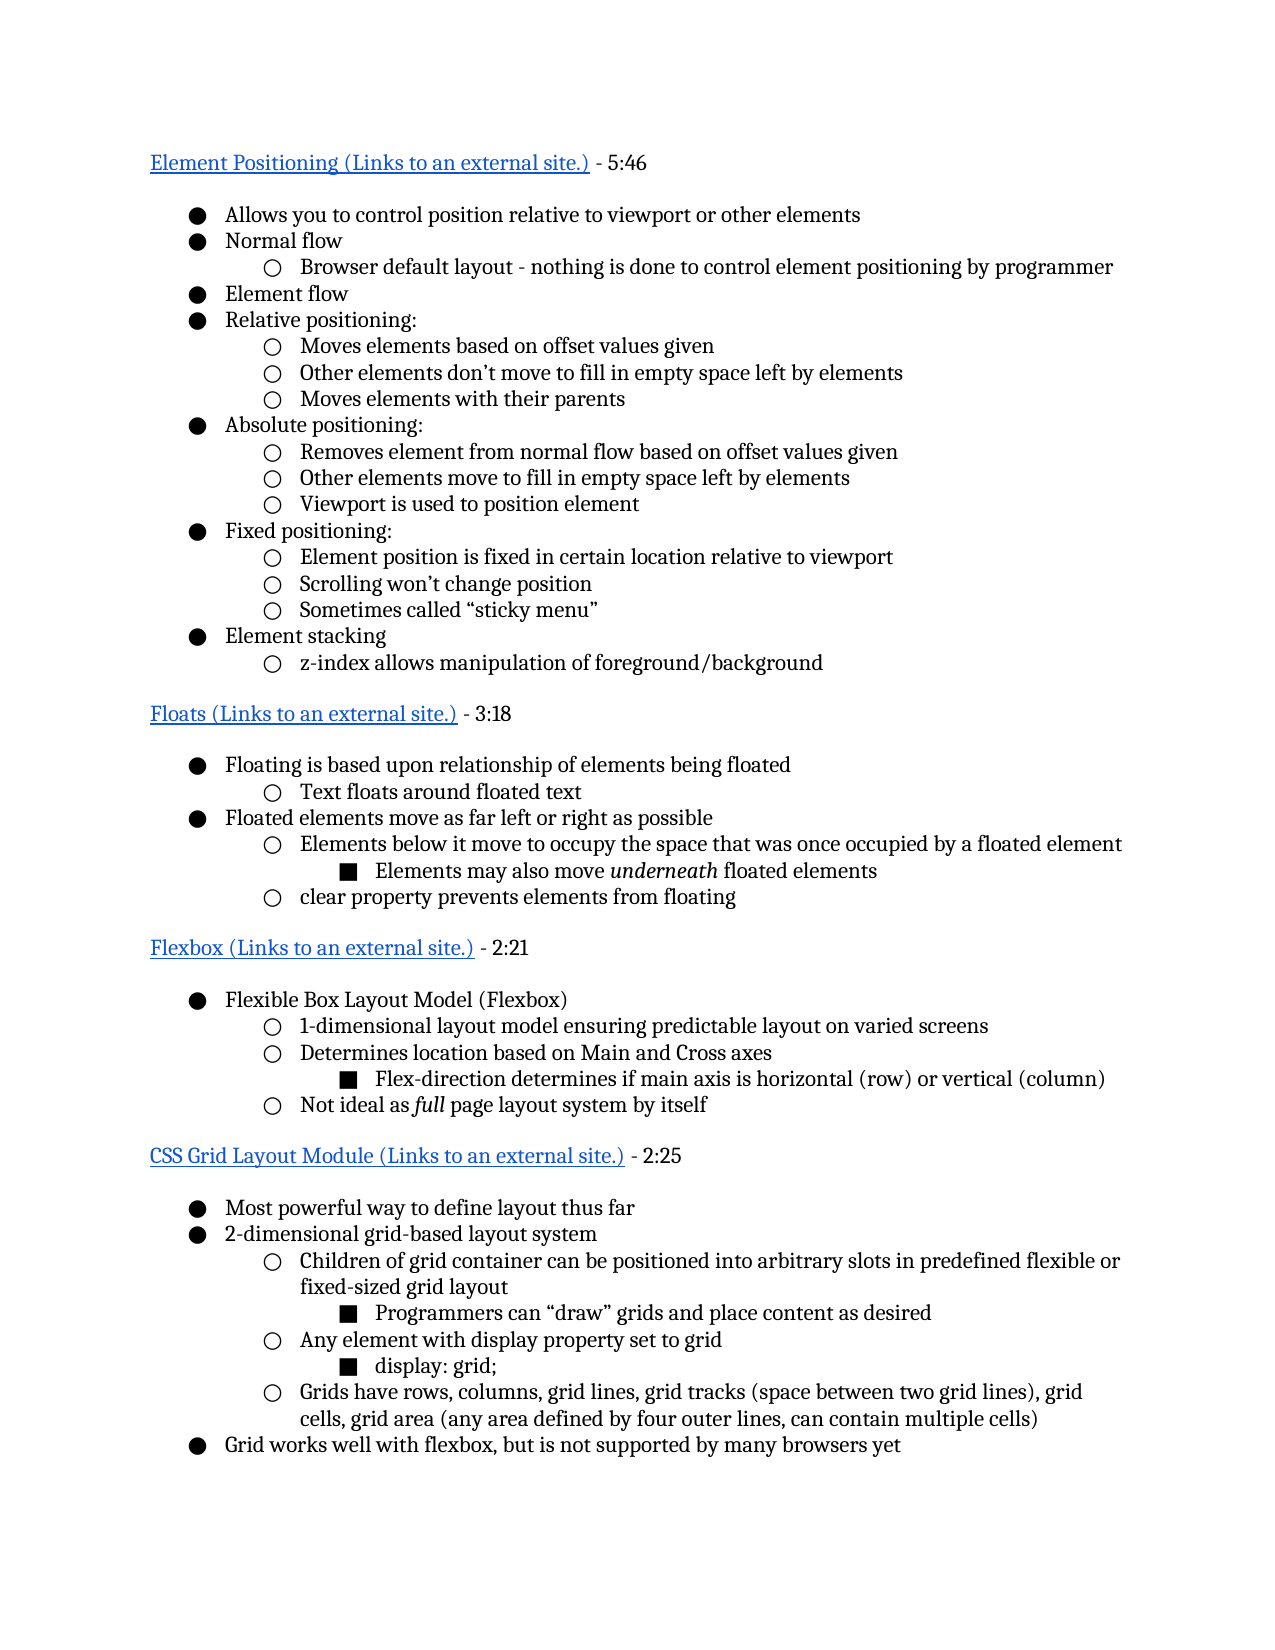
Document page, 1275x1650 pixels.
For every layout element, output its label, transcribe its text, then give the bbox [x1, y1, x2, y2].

text Flexbox (Links to an external site.) - 2:21 [150, 935, 1125, 962]
list Element stacking [187, 623, 1125, 649]
list Grid works well with flexbox, but is not supported by many browsers yet [187, 1432, 1125, 1458]
list display: grid; [337, 1353, 1125, 1379]
list Fixed positioning: [187, 518, 1125, 544]
text Element Positioning (Links to an external site.) - 5:46 [150, 150, 1125, 176]
text Floats (Links to an external site.) - 3:18 [150, 701, 1125, 727]
list Floating is based upon relationship of elements being floated [187, 752, 1125, 778]
list Most powerful way to define layout thus far [187, 1195, 1125, 1221]
list Normal flow [187, 228, 1125, 254]
list Children of grid container can be positioned into arbitrary slots in predefined flexible or fixed-sized grid layout [262, 1247, 1125, 1300]
list Relative positioning: [187, 307, 1125, 333]
list Floated elements move as far left or right as possible [187, 805, 1125, 831]
list Programmers can “draw” grids and place content as desired [337, 1300, 1125, 1326]
list Flexible Box Layout Model (Flexbox) [187, 987, 1125, 1013]
list Viewport is used to position element [262, 491, 1125, 518]
list Moves elements based on offset values given [262, 333, 1125, 359]
list Sometimes called “sticky menu” [262, 597, 1125, 623]
list Moves elements with their parents [262, 386, 1125, 412]
list 1-dimensional layout model ensuring predictable layout on varied screens [262, 1013, 1125, 1039]
list Element position is fixed in certain location relative to viewport [262, 544, 1125, 570]
list Scrolling won’t change position [262, 570, 1125, 597]
list Text floats around floated text [262, 778, 1125, 805]
list Removes element from normal flow based on offset values given [262, 438, 1125, 465]
list Flex-direction determines if main axis is horizontal (row) or vertical (column) [337, 1066, 1125, 1092]
list Absolute positioning: [187, 412, 1125, 438]
list Elements below it move to occupy the space that was once occupied by a floated element [262, 831, 1125, 857]
list Determines location based on Main and Cross axes [262, 1039, 1125, 1066]
list Allows you to control position relative to viewport or other elements [187, 201, 1125, 228]
list z-index allows manipulation of foreground/background [262, 649, 1125, 676]
list Grids have rows, columns, grid lines, grid tracks (space between two grid lines), grid cells, grid area (any area defined by four outer lines, can contain multiple cells) [262, 1379, 1125, 1432]
list Elements may also move underneath floated elements [337, 857, 1125, 884]
list Not ideal as full page layout system by itself [262, 1092, 1125, 1118]
text CSS Grid Layout Module (Links to an external site.) - 2:25 [150, 1143, 1125, 1170]
list Browser default layout - nothing is done to control element positioning by programmer [262, 254, 1125, 280]
list Other elements move to fill in empty space left by elements [262, 465, 1125, 491]
list Any element with display property set to grid [262, 1326, 1125, 1353]
list Other elements don’t move to fill in empty space left by elements [262, 359, 1125, 386]
list Element flow [187, 280, 1125, 307]
list 2-dimensional grid-based layout system [187, 1221, 1125, 1247]
list clear property prevents elements from floating [262, 884, 1125, 910]
